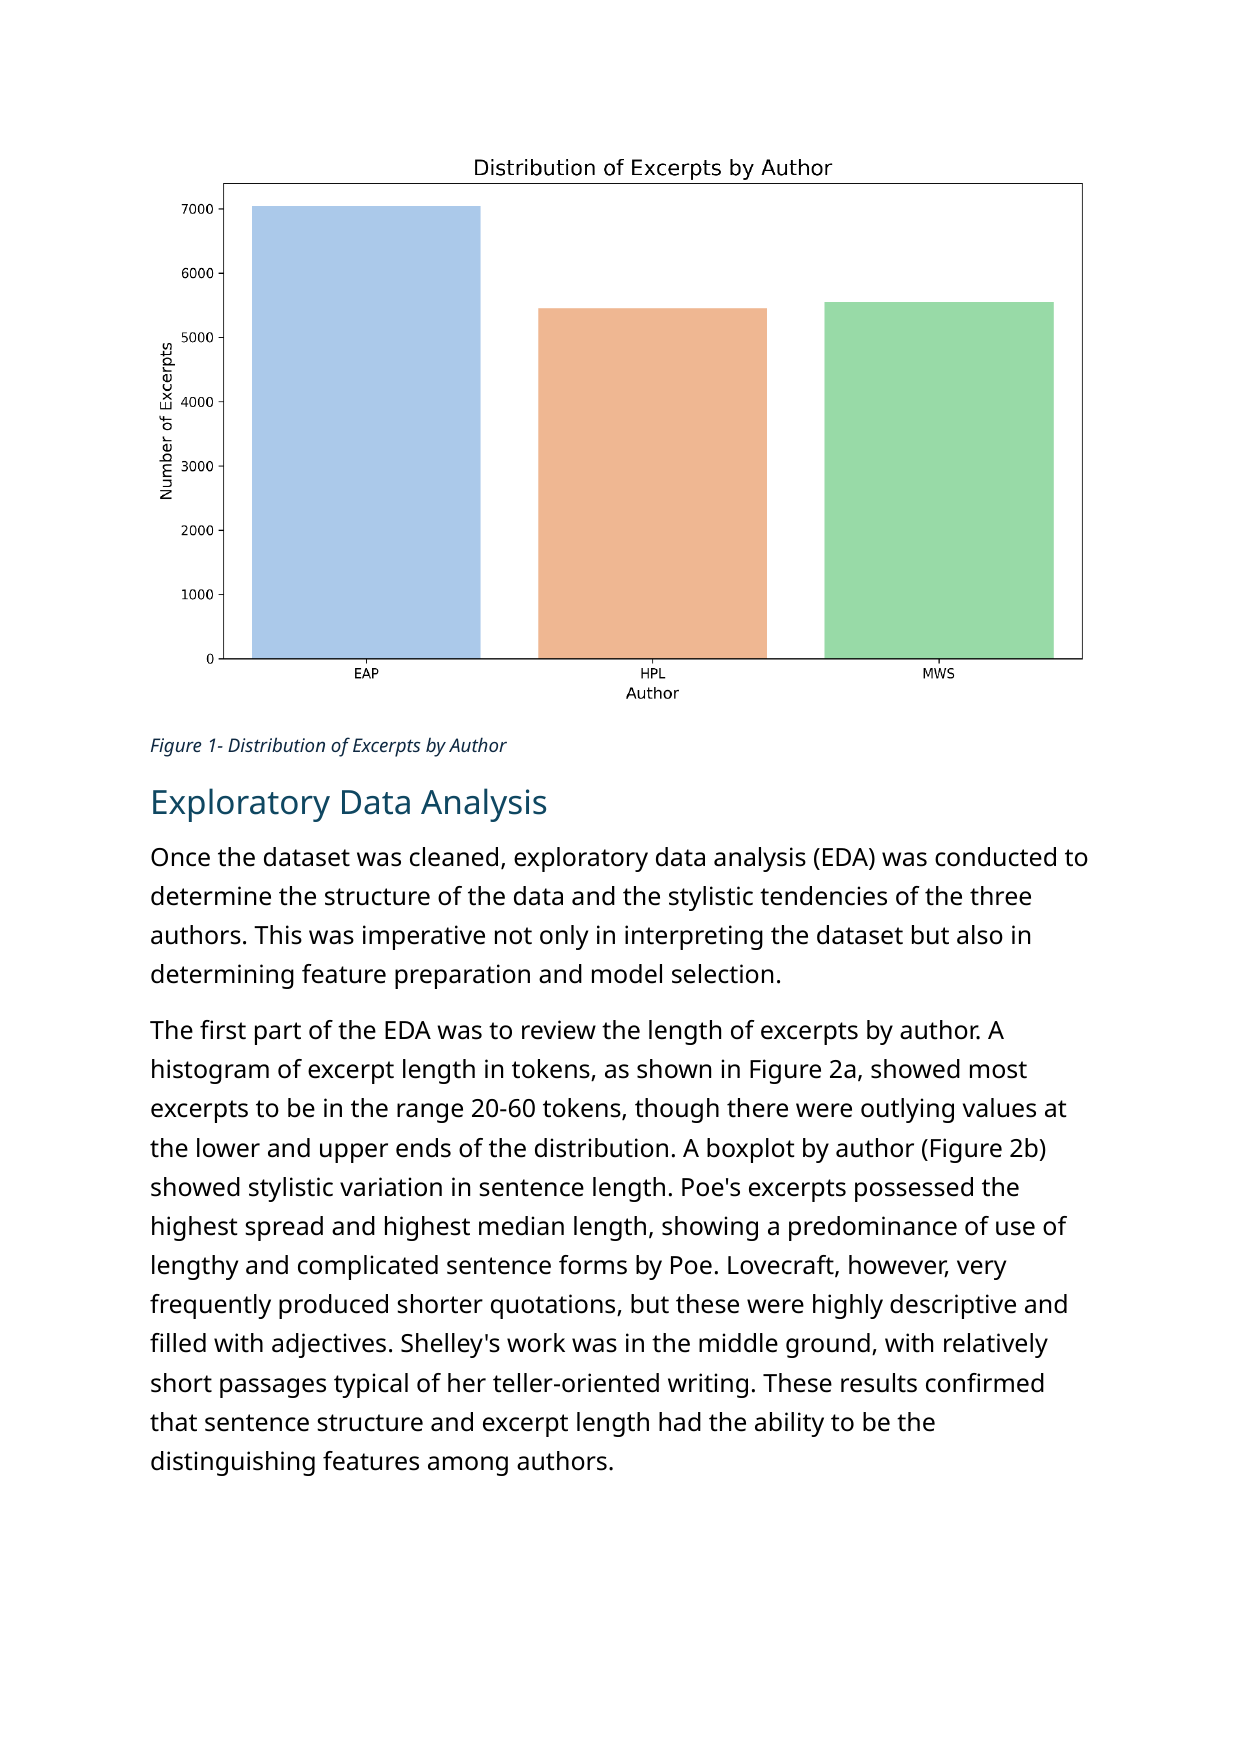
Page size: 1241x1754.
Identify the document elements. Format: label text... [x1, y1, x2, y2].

text Once the dataset was cleaned, exploratory data analysis (EDA) was conducted to determine the structure of the data and the stylistic tendencies of the three authors. This was imperative not only in interpreting the dataset but also in determining feature preparation and model selection. [150, 839, 1090, 991]
subtitle Exploratory Data Analysis [150, 779, 1090, 824]
text Figure 1- Distribution of Excerpts by Author [150, 733, 1090, 758]
text The first part of the EDA was to review the length of excerpts by author. A histogram of excerpt length in tokens, as shown in Figure 2a, showed most excerpts to be in the range 20-60 tokens, though there were outlying values at the lower and upper ends of the distribution. A boxplot by author (Figure 2b) showed stylistic variation in sentence length. Poe's excerpts possessed the highest spread and highest median length, showing a predominance of use of lengthy and complicated sentence forms by Poe. Lovecraft, however, very frequently produced shorter quotations, but these were highly descriptive and filled with adjectives. Shelley's work was in the middle ground, with relatively short passages typical of her teller-oriented writing. These results confirmed that sentence structure and excerpt length had the ability to be the distinguishing features among authors. [150, 1013, 1090, 1478]
picture [150, 150, 1091, 711]
